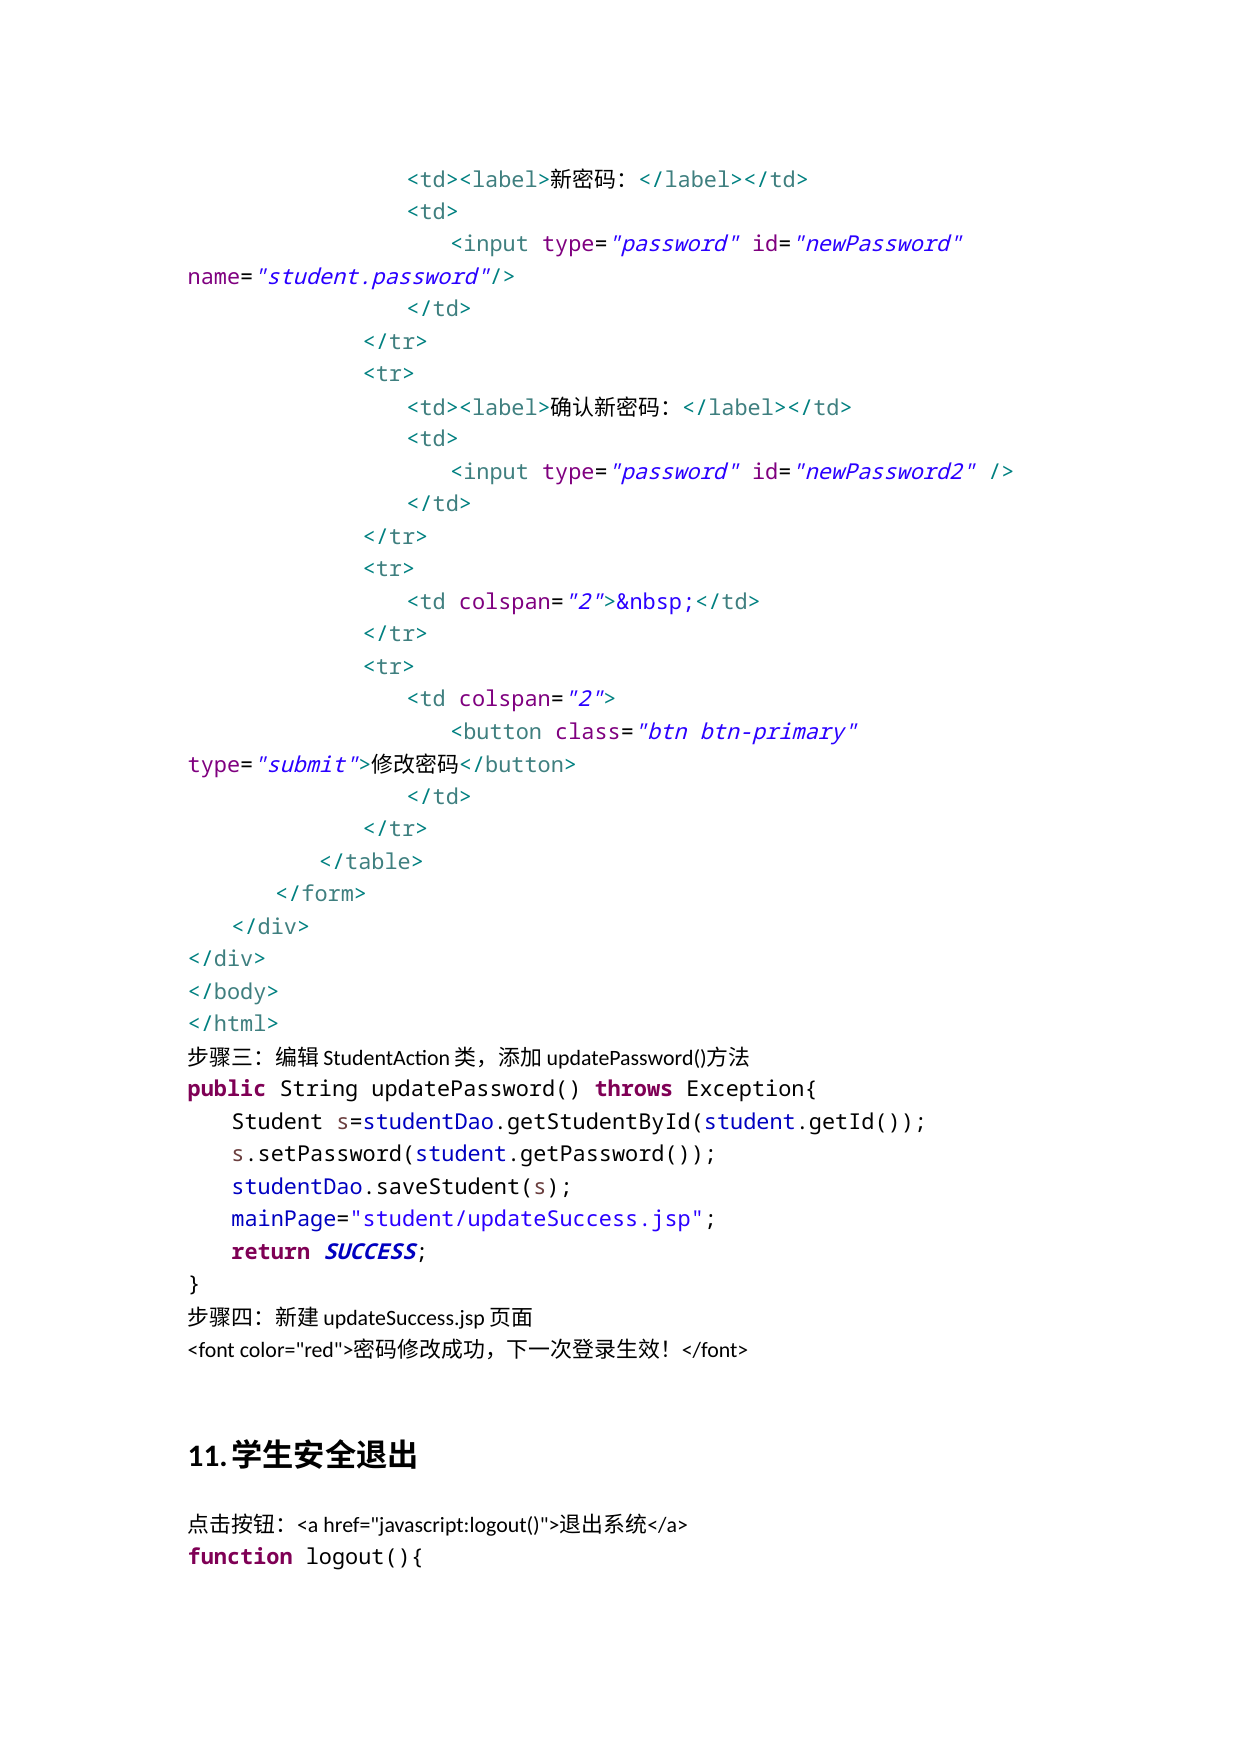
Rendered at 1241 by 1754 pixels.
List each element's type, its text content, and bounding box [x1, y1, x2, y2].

text </td> [187, 292, 1053, 324]
text </tr> [187, 519, 1053, 552]
text 点击按钮：<a href="javascript:logout()">退出系统</a> [187, 1507, 1053, 1539]
text <font color="red">密码修改成功，下一次登录生效！</font> [187, 1332, 1053, 1364]
text </tr> [187, 324, 1053, 357]
text mainPage="student/updateSuccess.jsp"; [187, 1202, 1053, 1234]
text } [187, 1267, 1053, 1299]
text </div> [187, 909, 1053, 942]
text <td><label>新密码：</label></td> [187, 162, 1053, 194]
subtitle 学生安全退出 [187, 1420, 1053, 1485]
text <button class="btn btn-primary" type="submit">修改密码</button> [187, 714, 1053, 779]
text 步骤三：编辑StudentAction类，添加updatePassword()方法 [187, 1039, 1053, 1072]
text <td colspan="2"> [187, 682, 1053, 714]
text Student s=studentDao.getStudentById(student.getId()); [187, 1104, 1053, 1137]
text <tr> [187, 357, 1053, 389]
text </table> [187, 844, 1053, 877]
text </body> [187, 974, 1053, 1007]
text </html> [187, 1007, 1053, 1039]
text <tr> [187, 552, 1053, 584]
text <td colspan="2">&nbsp;</td> [187, 584, 1053, 617]
text s.setPassword(student.getPassword()); [187, 1137, 1053, 1169]
text <td> [187, 194, 1053, 227]
text 步骤四：新建updateSuccess.jsp页面 [187, 1299, 1053, 1332]
text public String updatePassword() throws Exception{ [187, 1072, 1053, 1104]
text </td> [187, 779, 1053, 812]
text function logout(){ [187, 1539, 1053, 1572]
text </td> [187, 487, 1053, 519]
text </tr> [187, 812, 1053, 844]
text <td> [187, 422, 1053, 454]
text <input type="password" id="newPassword2" /> [187, 454, 1053, 487]
text </form> [187, 877, 1053, 909]
text </div> [187, 942, 1053, 974]
text <tr> [187, 649, 1053, 682]
text <td><label>确认新密码：</label></td> [187, 389, 1053, 422]
text <input type="password" id="newPassword" name="student.password"/> [187, 227, 1053, 292]
text studentDao.saveStudent(s); [187, 1169, 1053, 1202]
text </tr> [187, 617, 1053, 649]
text return SUCCESS; [187, 1234, 1053, 1267]
